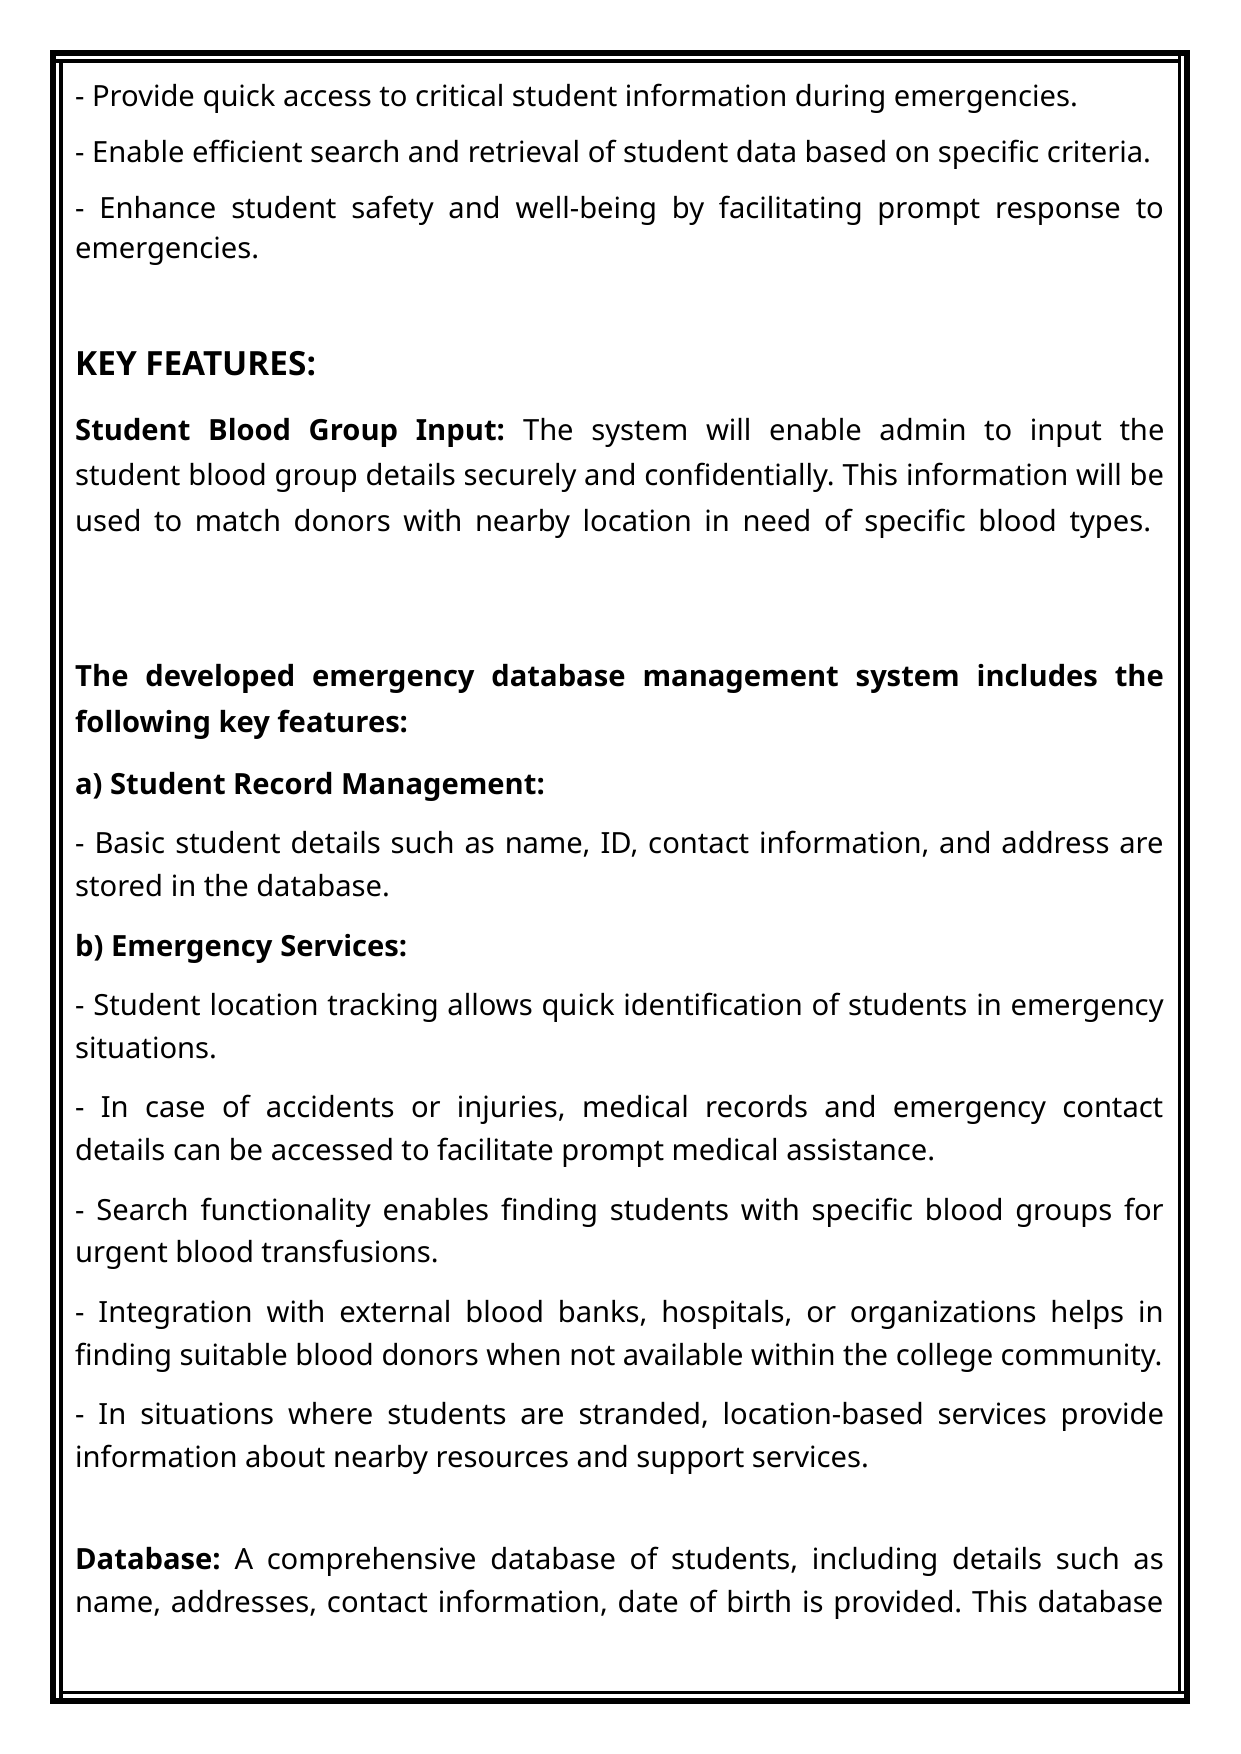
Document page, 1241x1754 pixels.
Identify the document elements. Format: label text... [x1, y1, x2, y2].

text The developed emergency database management system includes the following key features: [75, 655, 1165, 741]
text - In case of accidents or injuries, medical records and emergency contact details can be accessed to facilitate prompt medical assistance. [75, 1087, 1165, 1169]
text - In situations where students are stranded, location-based services provide information about nearby resources and support services. [75, 1393, 1165, 1476]
text - Basic student details such as name, ID, contact information, and address are stored in the database. [75, 823, 1165, 905]
text - Enhance student safety and well-being by facilitating prompt response to emergencies. [75, 188, 1165, 267]
text - Integration with external blood banks, hospitals, or organizations helps in finding suitable blood donors when not available within the college community. [75, 1291, 1165, 1374]
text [75, 1496, 1165, 1621]
text - Provide quick access to critical student information during emergencies. [75, 75, 1165, 115]
text KEY FEATURES: [75, 340, 1165, 386]
text a) Student Record Management: [75, 763, 1165, 803]
text b) Emergency Services: [75, 925, 1165, 964]
text - Student location tracking allows quick identification of students in emergency situations. [75, 984, 1165, 1067]
text - Search functionality enables finding students with specific blood groups for urgent blood transfusions. [75, 1189, 1165, 1271]
text - Enable efficient search and retrieval of student data based on specific criteria. [75, 131, 1165, 171]
text Student Blood Group Input: The system will enable admin to input the student blood group details securely and confidentially. This information will be used to match donors with nearby location in need of specific blood types. [75, 409, 1165, 572]
